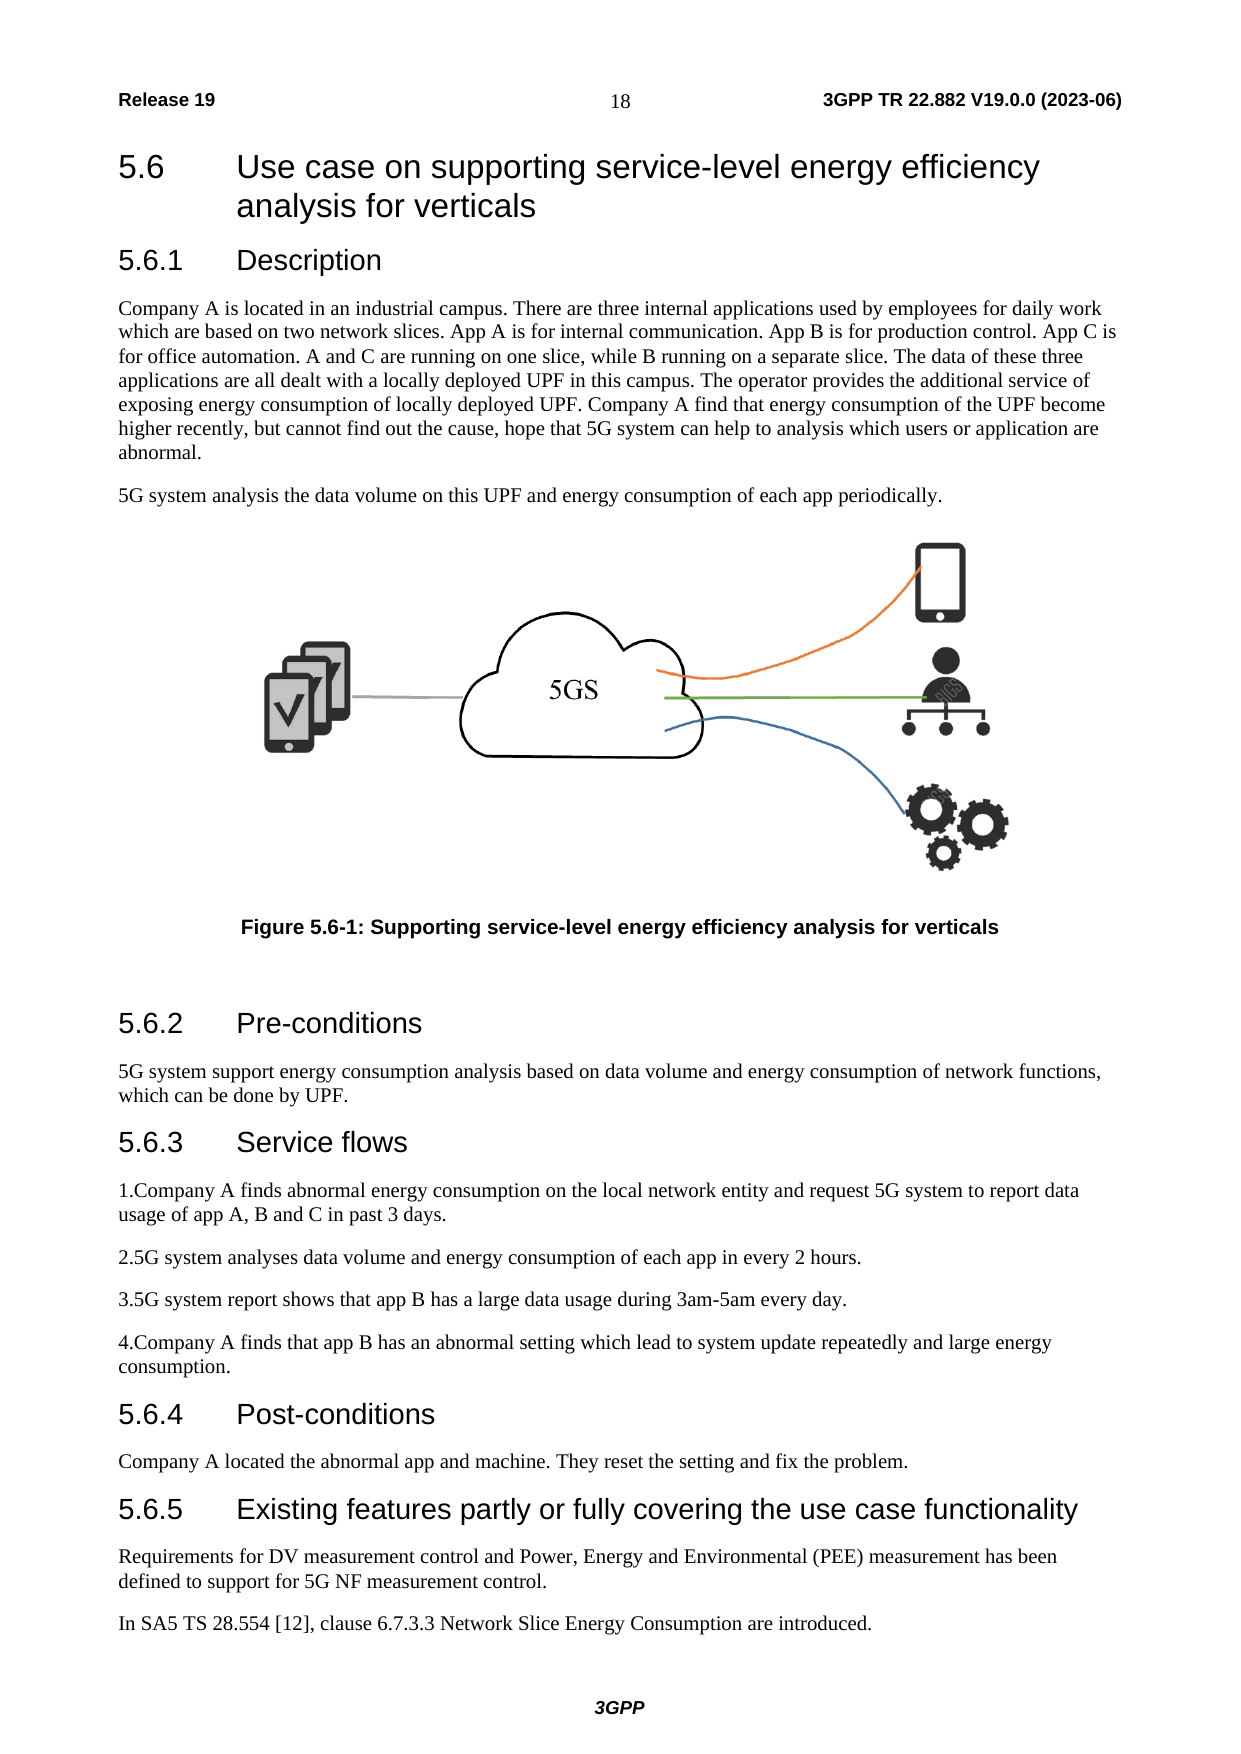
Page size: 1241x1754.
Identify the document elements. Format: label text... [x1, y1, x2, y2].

text 2.5G system analyses data volume and energy consumption of each app in every 2 hours. [118, 1244, 1122, 1269]
text In SA5 TS 28.554 [12], clause 6.7.3.3 Network Slice Energy Consumption are introduced. [118, 1611, 1122, 1635]
subtitle 5.6.1 Description [118, 243, 1122, 277]
subtitle 5.6.5 Existing features partly or fully covering the use case functionality [118, 1492, 1122, 1526]
text Company A is located in an industrial campus. There are three internal applications used by employees for daily work which are based on two network slices. App A is for internal communication. App B is for production control. App C is for office automation. A and C are running on one slice, while B running on a separate slice. The data of these three applications are all dealt with a locally deployed UPF in this campus. The operator provides the additional service of exposing energy consumption of locally deployed UPF. Company A find that energy consumption of the UPF become higher recently, but cannot find out the cause, hope that 5G system can help to analysis which users or application are abnormal. [118, 295, 1122, 464]
text Figure 5.6-1: Supporting service-level energy efficiency analysis for verticals [118, 914, 1122, 938]
subtitle 5.6.4 Post-conditions [118, 1397, 1122, 1431]
text 5G system analysis the data volume on this UPF and energy consumption of each app periodically. [118, 483, 1122, 507]
text 3.5G system report shows that app B has a large data usage during 3am-5am every day. [118, 1287, 1122, 1311]
picture [212, 525, 1028, 896]
text 5G system support energy consumption analysis based on data volume and energy consumption of network functions, which can be done by UPF. [118, 1058, 1122, 1107]
subtitle 5.6 Use case on supporting service-level energy efficiency analysis for verticals [118, 147, 1122, 224]
text Requirements for DV measurement control and Power, Energy and Environmental (PEE) measurement has been defined to support for 5G NF measurement control. [118, 1544, 1122, 1593]
subtitle 5.6.2 Pre-conditions [118, 1006, 1122, 1040]
text 4.Company A finds that app B has an abnormal setting which lead to system update repeatedly and large energy consumption. [118, 1330, 1122, 1378]
subtitle 5.6.3 Service flows [118, 1125, 1122, 1159]
text 1.Company A finds abnormal energy consumption on the local network entity and request 5G system to report data usage of app A, B and C in past 3 days. [118, 1178, 1122, 1226]
text Company A located the abnormal app and machine. They reset the setting and fix the problem. [118, 1449, 1122, 1473]
